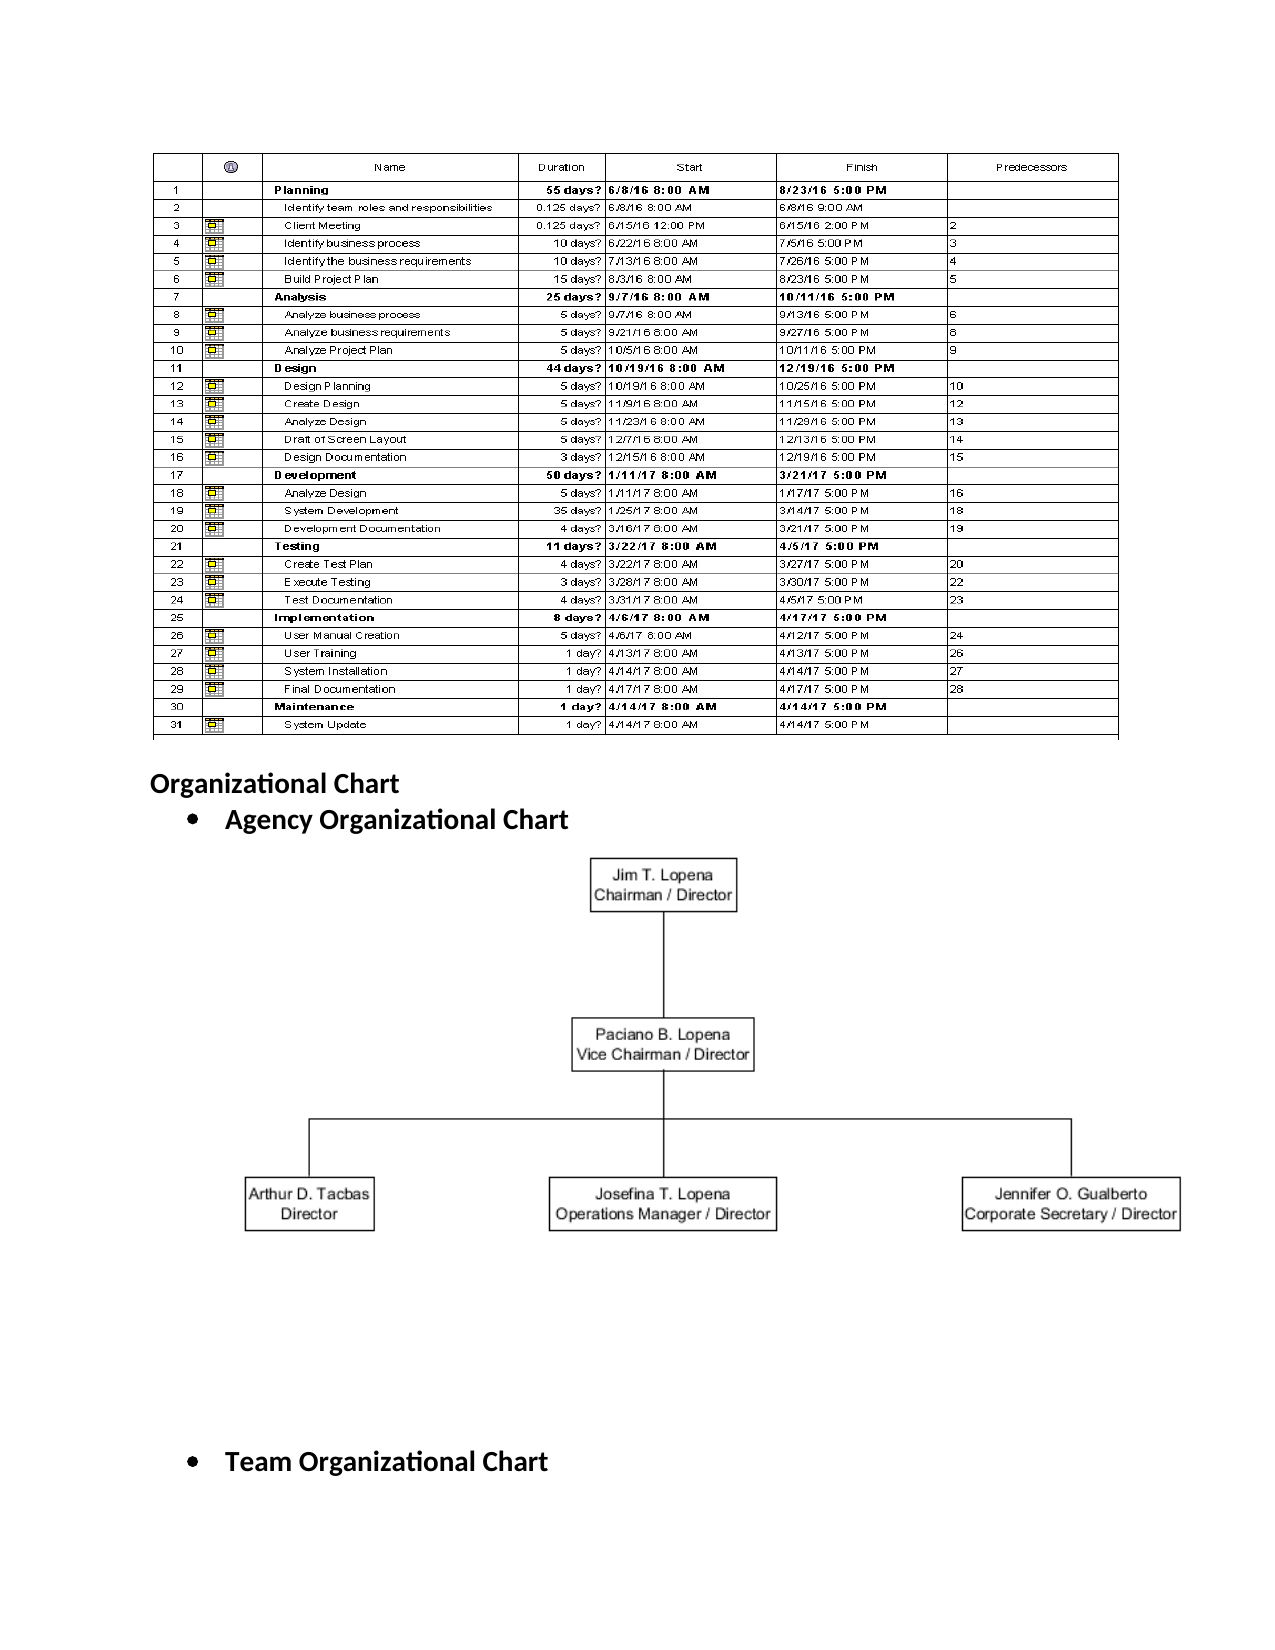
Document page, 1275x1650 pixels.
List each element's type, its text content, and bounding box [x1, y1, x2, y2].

picture [150, 150, 1125, 740]
picture [225, 838, 1200, 1250]
text Organizational Chart [150, 765, 1125, 801]
list Team Organizational Chart [187, 1443, 1125, 1479]
